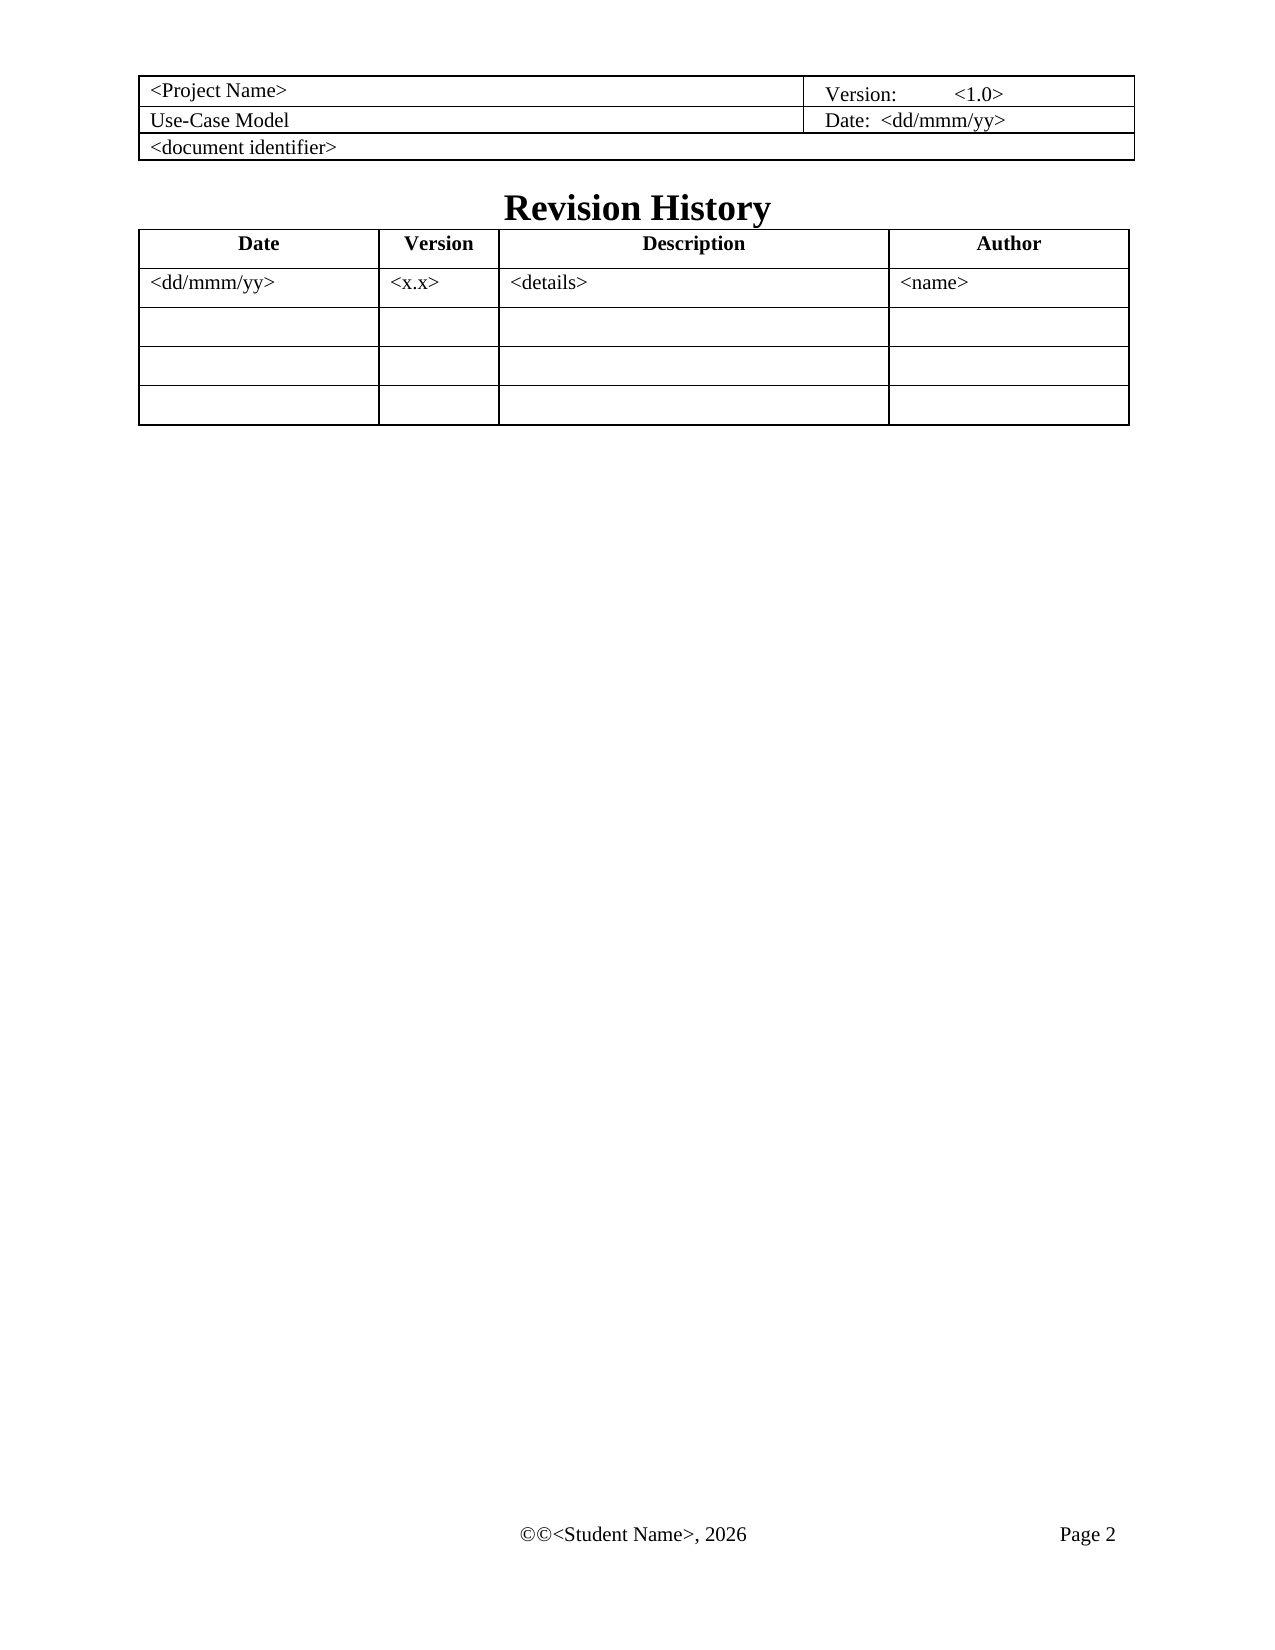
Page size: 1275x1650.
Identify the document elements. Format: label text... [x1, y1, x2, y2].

table_cell [380, 308, 498, 346]
table_cell [140, 386, 378, 424]
table_cell [140, 347, 378, 385]
table_header Author [890, 230, 1128, 268]
table_cell <details> [500, 269, 888, 307]
table_cell [890, 308, 1128, 346]
table_cell [890, 347, 1128, 385]
table_cell [380, 347, 498, 385]
table_header Version [380, 230, 498, 268]
table_cell [500, 308, 888, 346]
table_cell [500, 347, 888, 385]
table_cell [140, 308, 378, 346]
table_header Description [500, 230, 888, 268]
table_cell [500, 386, 888, 424]
table_header Date [140, 230, 378, 268]
table_cell [380, 386, 498, 424]
table_cell <x.x> [380, 269, 498, 307]
table_cell [890, 386, 1128, 424]
table_cell <dd/mmm/yy> [140, 269, 378, 307]
title Revision History [150, 185, 1125, 228]
table_cell <name> [890, 269, 1128, 307]
